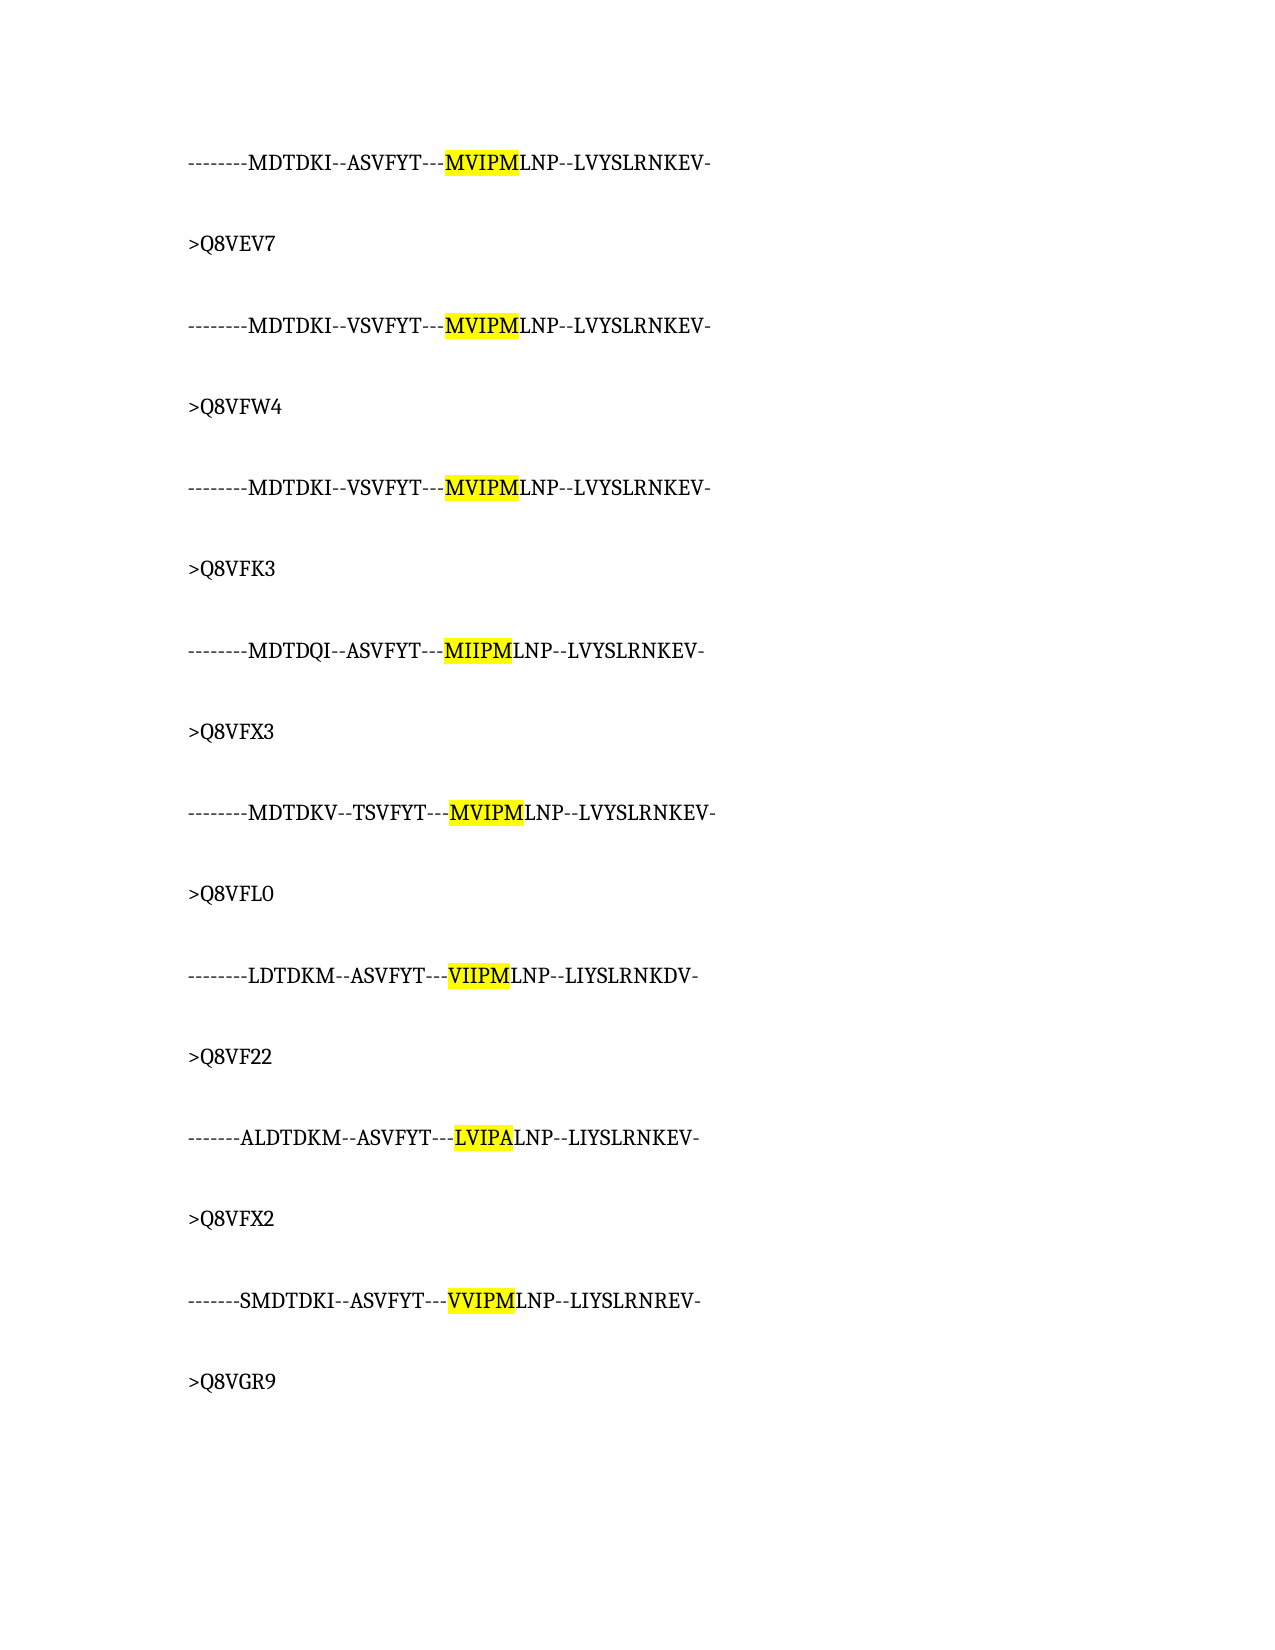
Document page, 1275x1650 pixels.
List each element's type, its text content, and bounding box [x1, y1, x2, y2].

text >Q8VFX2 [187, 1206, 1087, 1263]
text >Q8VEV7 [187, 231, 1087, 288]
text -------ALDTDKM--ASVFYT---LVIPALNP--LIYSLRNKEV- [187, 1125, 1087, 1182]
text >Q8VFK3 [187, 556, 1087, 613]
text --------MDTDKI--ASVFYT---MVIPMLNP--LVYSLRNKEV- [187, 150, 1087, 207]
text >Q8VFL0 [187, 881, 1087, 938]
text --------MDTDKV--TSVFYT---MVIPMLNP--LVYSLRNKEV- [187, 800, 1087, 857]
text --------MDTDKI--VSVFYT---MVIPMLNP--LVYSLRNKEV- [187, 312, 1087, 369]
text >Q8VFW4 [187, 394, 1087, 450]
text >Q8VGR9 [187, 1369, 1087, 1425]
text >Q8VF22 [187, 1044, 1087, 1100]
text --------MDTDKI--VSVFYT---MVIPMLNP--LVYSLRNKEV- [187, 475, 1087, 532]
text -------SMDTDKI--ASVFYT---VVIPMLNP--LIYSLRNREV- [187, 1287, 1087, 1344]
text --------LDTDKM--ASVFYT---VIIPMLNP--LIYSLRNKDV- [187, 962, 1087, 1019]
text --------MDTDQI--ASVFYT---MIIPMLNP--LVYSLRNKEV- [187, 637, 1087, 694]
text >Q8VFX3 [187, 719, 1087, 775]
